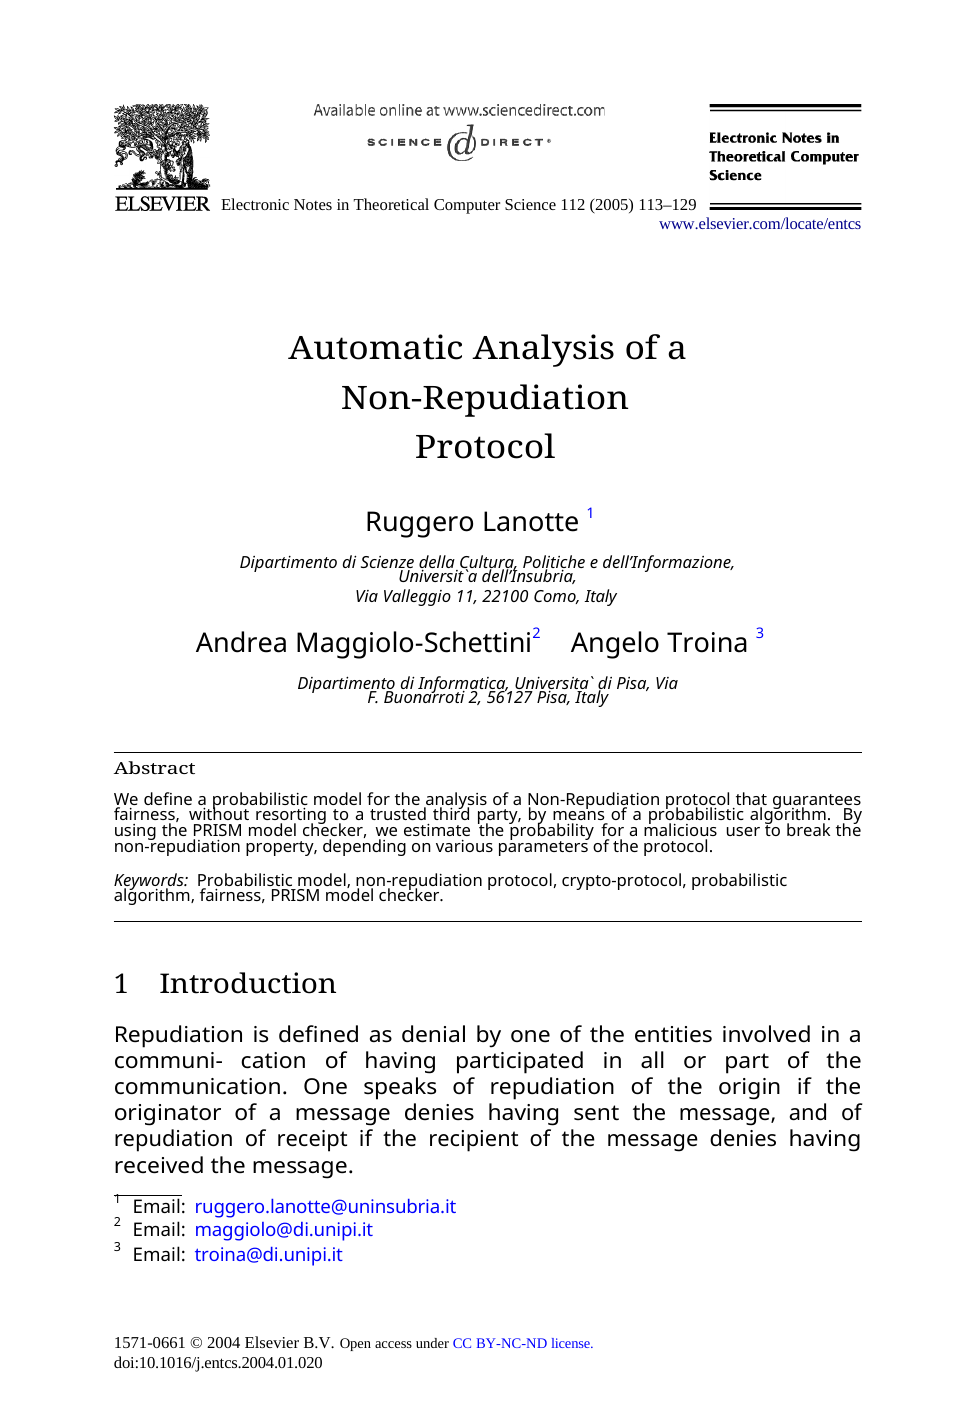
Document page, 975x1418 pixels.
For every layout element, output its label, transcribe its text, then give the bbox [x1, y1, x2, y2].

text We define a probabilistic model for the analysis of a Non-Repudiation protocol that guarantees fairness, without resorting to a trusted third party, by means of a probabilistic algorithm. By using the PRISM model checker, we estimate the probability for a malicious user to break the non-repudiation property, depending on various parameters of the protocol. [113, 793, 862, 857]
text www.elsevier.com/locate/entcs [102, 214, 862, 233]
subtitle Andrea Maggiolo-Schettini2 Angelo Troina 3 [102, 623, 858, 660]
text Repudiation is defined as denial by one of the entities involved in a communi- cation of having participated in all or part of the communication. One speaks of repudiation of the origin if the originator of a message denies having sent the message, and of repudiation of receipt if the recipient of the message denies having received the message. [113, 1022, 862, 1179]
text Dipartimento di Informatica, Universita` di Pisa, Via F. Buonarroti 2, 56127 Pisa, Italy [292, 676, 683, 708]
text Keywords: Probabilistic model, non-repudiation protocol, crypto-protocol, probabilistic algorithm, fairness, PRISM model checker. [113, 874, 846, 906]
subtitle Ruggero Lanotte 1 [212, 502, 748, 539]
text Via Valleggio 11, 22100 Como, Italy [102, 587, 869, 606]
picture [113, 104, 211, 211]
text Electronic Notes in Theoretical Computer Science 112 (2005) 113–129 [213, 104, 869, 213]
text 2 Email: maggiolo@di.unipi.it [113, 1218, 904, 1240]
text doi:10.1016/j.entcs.2004.01.020 [114, 1353, 904, 1372]
text Abstract [113, 757, 904, 779]
picture [709, 104, 862, 210]
title Automatic Analysis of a Non-Repudiation Protocol [272, 325, 698, 468]
text 1 Email: ruggero.lanotte@uninsubria.it [113, 1193, 904, 1218]
text Dipartimento di Scienze della Cultura, Politiche e dell’Informazione, Universit`a dell’Insubria, [212, 555, 763, 587]
text 3 Email: troina@di.unipi.it [113, 1240, 904, 1266]
subtitle Introduction [113, 964, 904, 1001]
text 1571-0661 © 2004 Elsevier B.V. Open access under CC BY-NC-ND license. [114, 1333, 904, 1352]
